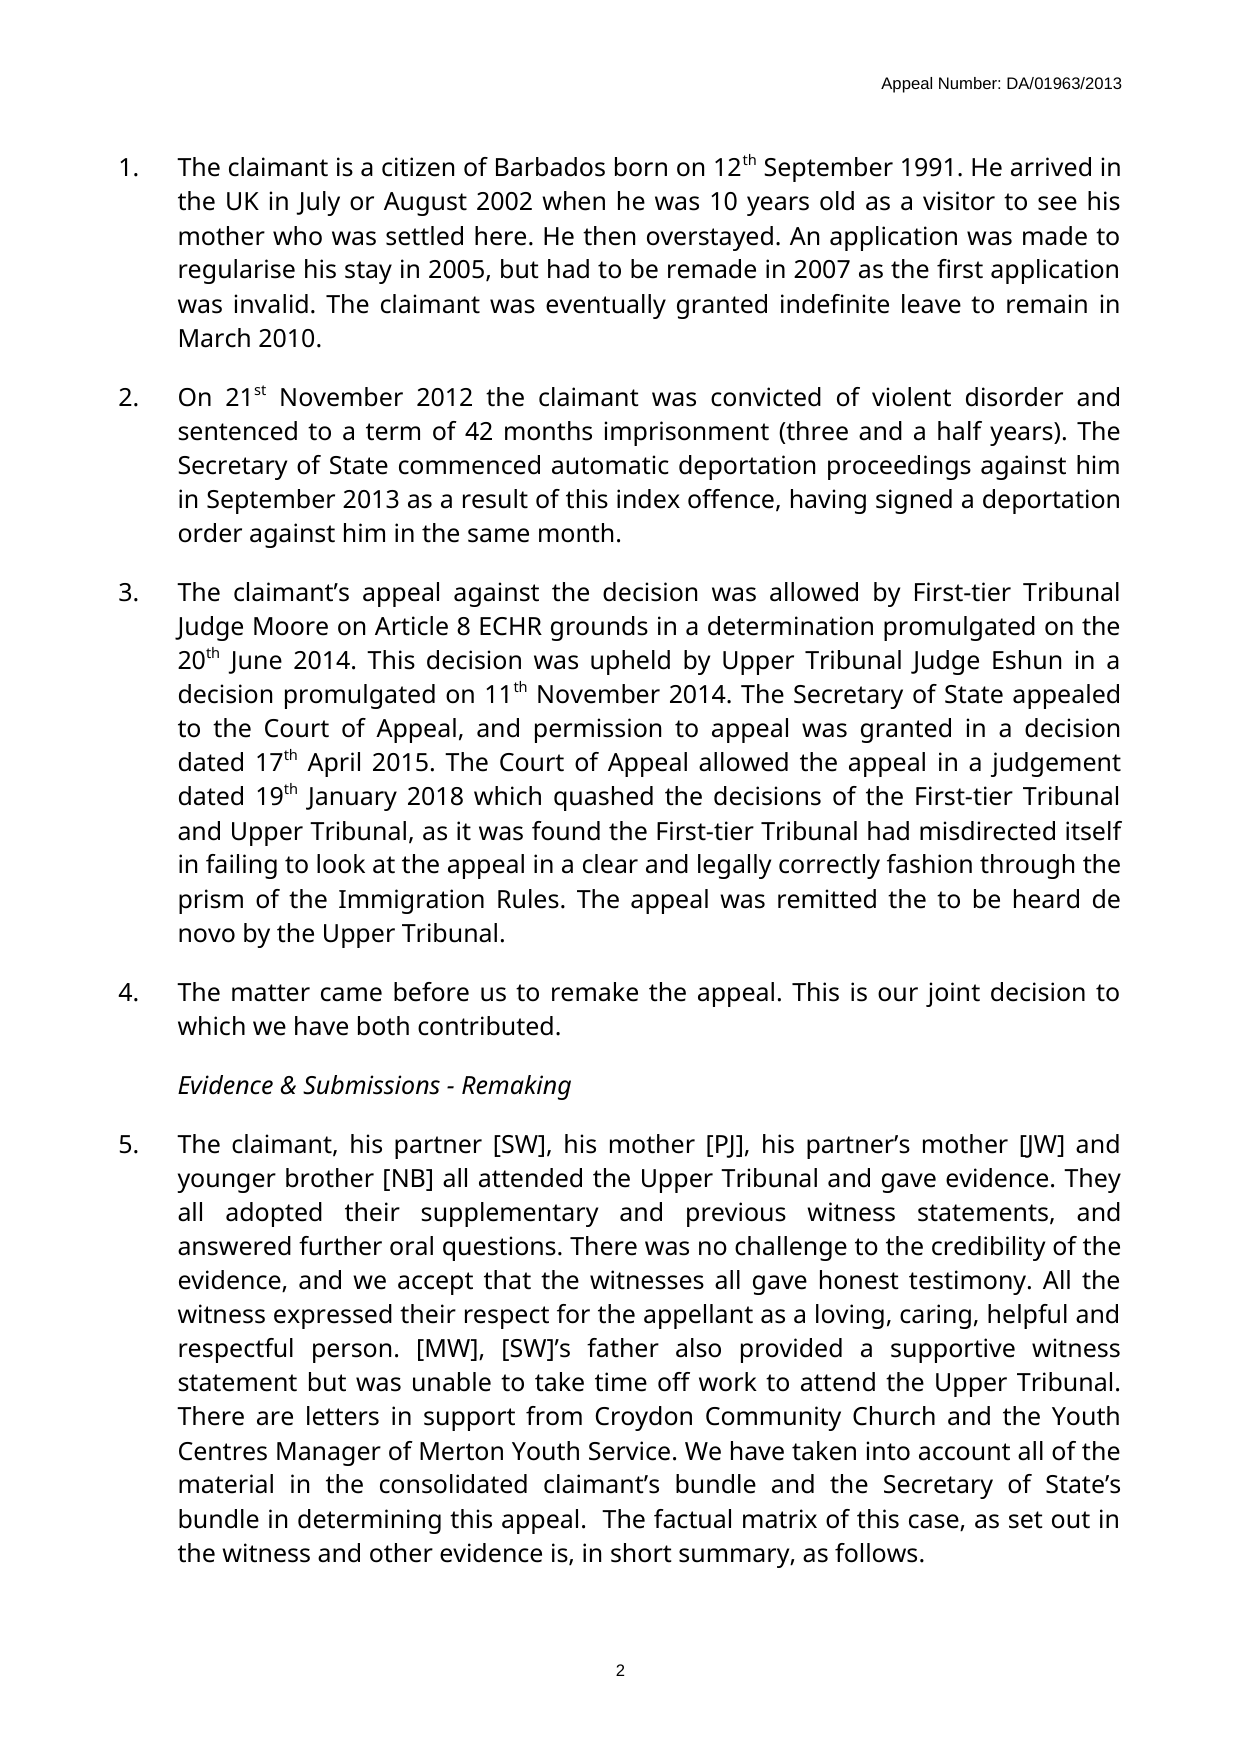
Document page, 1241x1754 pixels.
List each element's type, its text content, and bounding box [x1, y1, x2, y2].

text Evidence & Submissions - Remaking [177, 1067, 1122, 1102]
list On 21st November 2012 the claimant was convicted of violent disorder and sentenced to a term of 42 months imprisonment (three and a half years). The Secretary of State commenced automatic deportation proceedings against him in September 2013 as a result of this index offence, having signed a deportation order against him in the same month. [118, 379, 1122, 550]
list The matter came before us to remake the appeal. This is our joint decision to which we have both contributed. [118, 974, 1122, 1042]
list The claimant’s appeal against the decision was allowed by First-tier Tribunal Judge Moore on Article 8 ECHR grounds in a determination promulgated on the 20th June 2014. This decision was upheld by Upper Tribunal Judge Eshun in a decision promulgated on 11th November 2014. The Secretary of State appealed to the Court of Appeal, and permission to appeal was granted in a decision dated 17th April 2015. The Court of Appeal allowed the appeal in a judgement dated 19th January 2018 which quashed the decisions of the First-tier Tribunal and Upper Tribunal, as it was found the First-tier Tribunal had misdirected itself in failing to look at the appeal in a clear and legally correctly fashion through the prism of the Immigration Rules. The appeal was remitted the to be heard de novo by the Upper Tribunal. [118, 575, 1122, 949]
list The claimant, his partner [SW], his mother [PJ], his partner’s mother [JW] and younger brother [NB] all attended the Upper Tribunal and gave evidence. They all adopted their supplementary and previous witness statements, and answered further oral questions. There was no challenge to the credibility of the evidence, and we accept that the witnesses all gave honest testimony. All the witness expressed their respect for the appellant as a loving, caring, helpful and respectful person. [MW], [SW]’s father also provided a supportive witness statement but was unable to take time off work to attend the Upper Tribunal. There are letters in support from Croydon Community Church and the Youth Centres Manager of Merton Youth Service. We have taken into account all of the material in the consolidated claimant’s bundle and the Secretary of State’s bundle in determining this appeal. The factual matrix of this case, as set out in the witness and other evidence is, in short summary, as follows. [118, 1127, 1122, 1569]
list The claimant is a citizen of Barbados born on 12th September 1991. He arrived in the UK in July or August 2002 when he was 10 years old as a visitor to see his mother who was settled here. He then overstayed. An application was made to regularise his stay in 2005, but had to be remade in 2007 as the first application was invalid. The claimant was eventually granted indefinite leave to remain in March 2010. [118, 150, 1122, 354]
